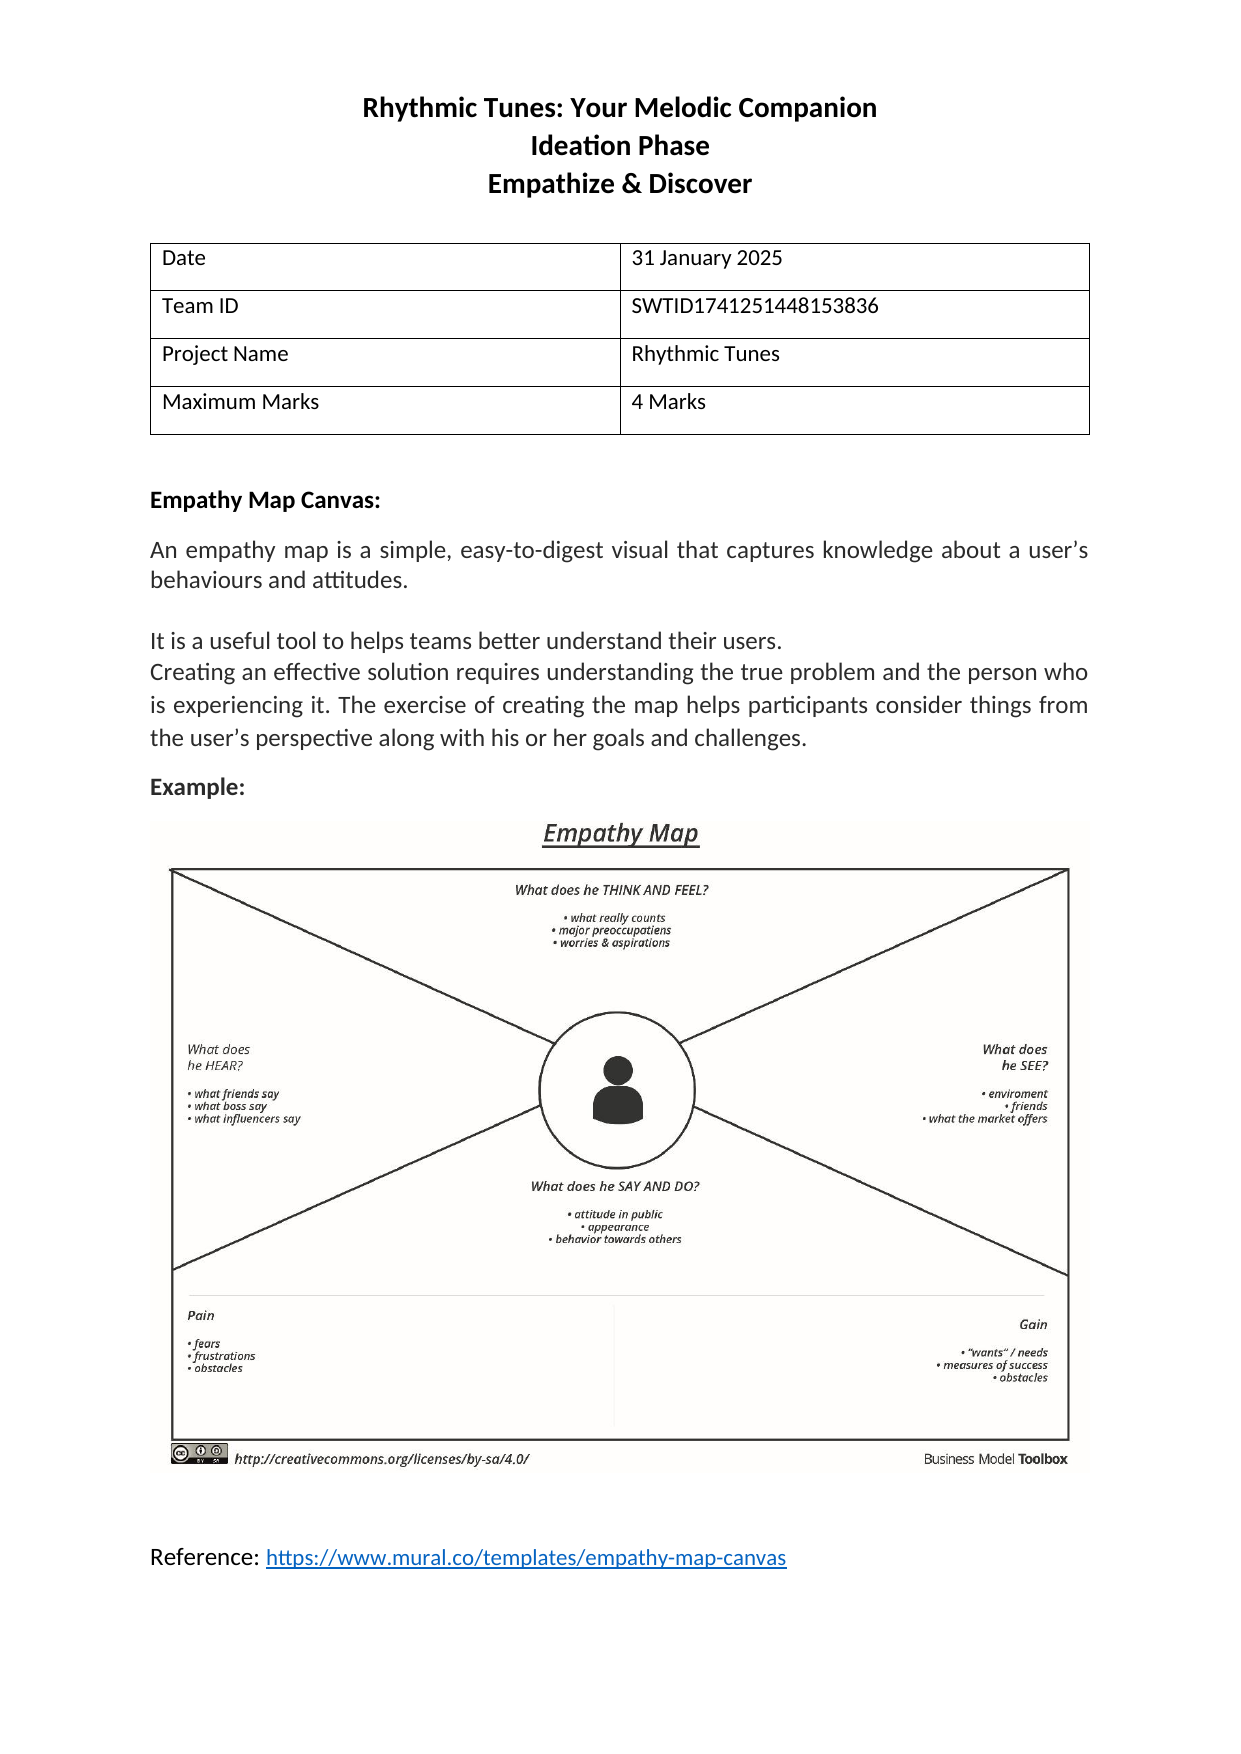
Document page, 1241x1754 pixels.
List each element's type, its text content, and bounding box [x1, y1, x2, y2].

text Example: [150, 771, 1090, 802]
text An empathy map is a simple, easy-to-digest visual that captures knowledge about a user’s behaviours and attitudes. [150, 534, 1090, 595]
text Rhythmic Tunes: Your Melodic Companion [150, 89, 1090, 124]
table_cell Project Name [151, 339, 620, 386]
table_header 31 January 2025 [621, 244, 1089, 290]
table_cell SWTID1741251448153836 [621, 291, 1089, 338]
table_cell Rhythmic Tunes [621, 339, 1089, 386]
text Ideation Phase [150, 127, 1090, 163]
text Empathize & Discover [150, 166, 1090, 201]
picture [150, 821, 1091, 1473]
table_cell 4 Marks [621, 387, 1089, 434]
table_cell Team ID [151, 291, 620, 338]
table_header Date [151, 244, 620, 290]
text Reference: https://www.mural.co/templates/empathy-map-canvas [150, 1541, 1090, 1572]
text It is a useful tool to helps teams better understand their users. [150, 625, 1090, 656]
table_cell Maximum Marks [151, 387, 620, 434]
text Creating an effective solution requires understanding the true problem and the person who is experiencing it. The exercise of creating the map helps participants consider things from the user’s perspective along with his or her goals and challenges. [150, 656, 1090, 752]
text Empathy Map Canvas: [150, 484, 1090, 515]
